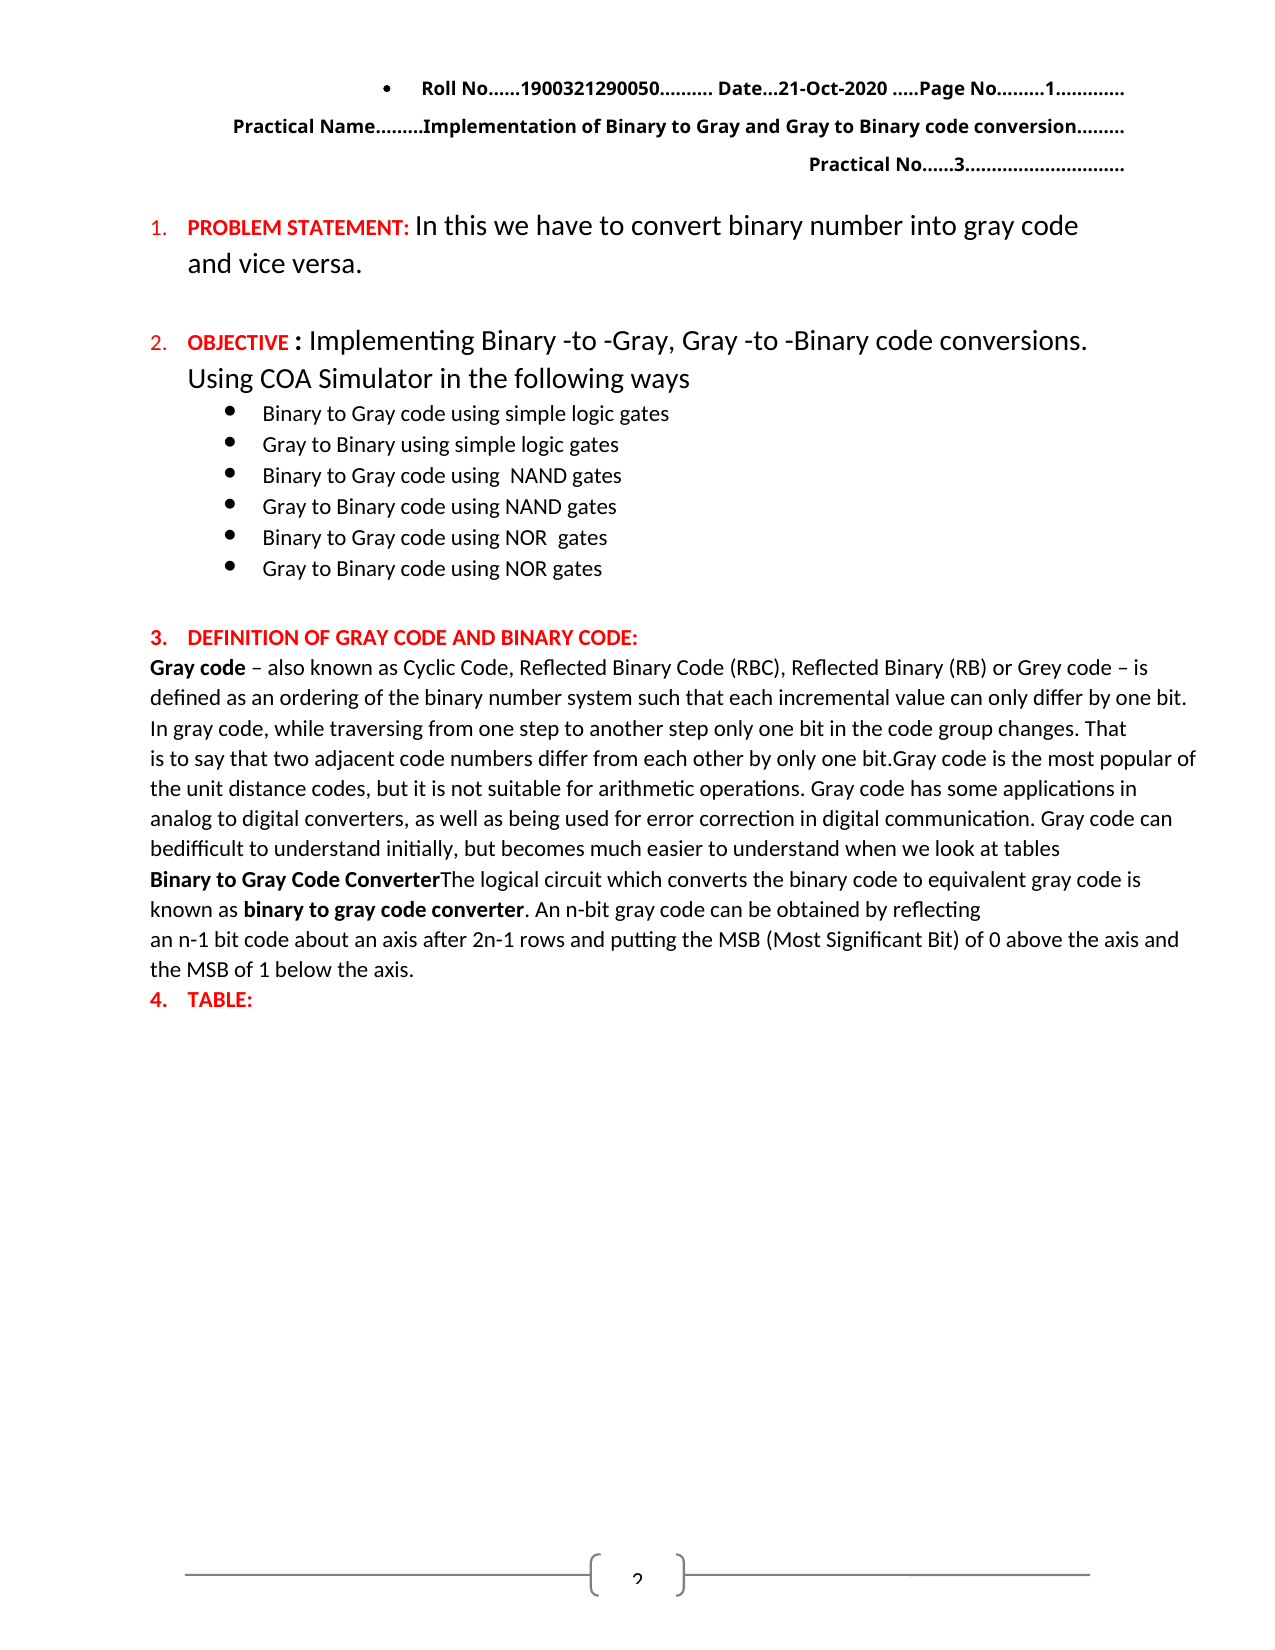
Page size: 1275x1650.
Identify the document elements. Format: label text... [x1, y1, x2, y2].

text is to say that two adjacent code numbers differ from each other by only one bit.Gray code is the most popular of the unit distance codes, but it is not suitable for arithmetic operations. Gray code has some applications in analog to digital converters, as well as being used for error correction in digital communication. Gray code can bedifficult to understand initially, but becomes much easier to understand when we look at tables [150, 744, 1200, 862]
list Binary to Gray code using NAND gates [225, 461, 1125, 489]
list Binary to Gray code using simple logic gates [225, 399, 1125, 428]
list Gray to Binary using simple logic gates [225, 430, 1125, 458]
text an n-1 bit code about an axis after 2n-1 rows and putting the MSB (Most Significant Bit) of 0 above the axis and the MSB of 1 below the axis. [150, 925, 1200, 983]
list PROBLEM STATEMENT: In this we have to convert binary number into gray code [150, 207, 1125, 242]
list Gray to Binary code using NAND gates [225, 492, 1125, 520]
list DEFINITION OF GRAY CODE AND BINARY CODE: [150, 623, 1200, 651]
text Gray code – also known as Cyclic Code, Reflected Binary Code (RBC), Reflected Binary (RB) or Grey code – is defined as an ordering of the binary number system such that each incremental value can only differ by one bit. In gray code, while traversing from one step to another step only one bit in the code group changes. That [150, 653, 1200, 742]
list TABLE: [150, 986, 1125, 1013]
list Binary to Gray code using NOR gates [225, 523, 1125, 551]
list Gray to Binary code using NOR gates [225, 554, 1125, 582]
list OBJECTIVE : Implementing Binary -to -Gray, Gray -to -Binary code conversions. Using COA Simulator in the following ways [150, 322, 1125, 396]
list and vice versa. [187, 245, 1125, 281]
text Binary to Gray Code ConverterThe logical circuit which converts the binary code to equivalent gray code is known as binary to gray code converter. An n-bit gray code can be obtained by reflecting [150, 865, 1200, 923]
